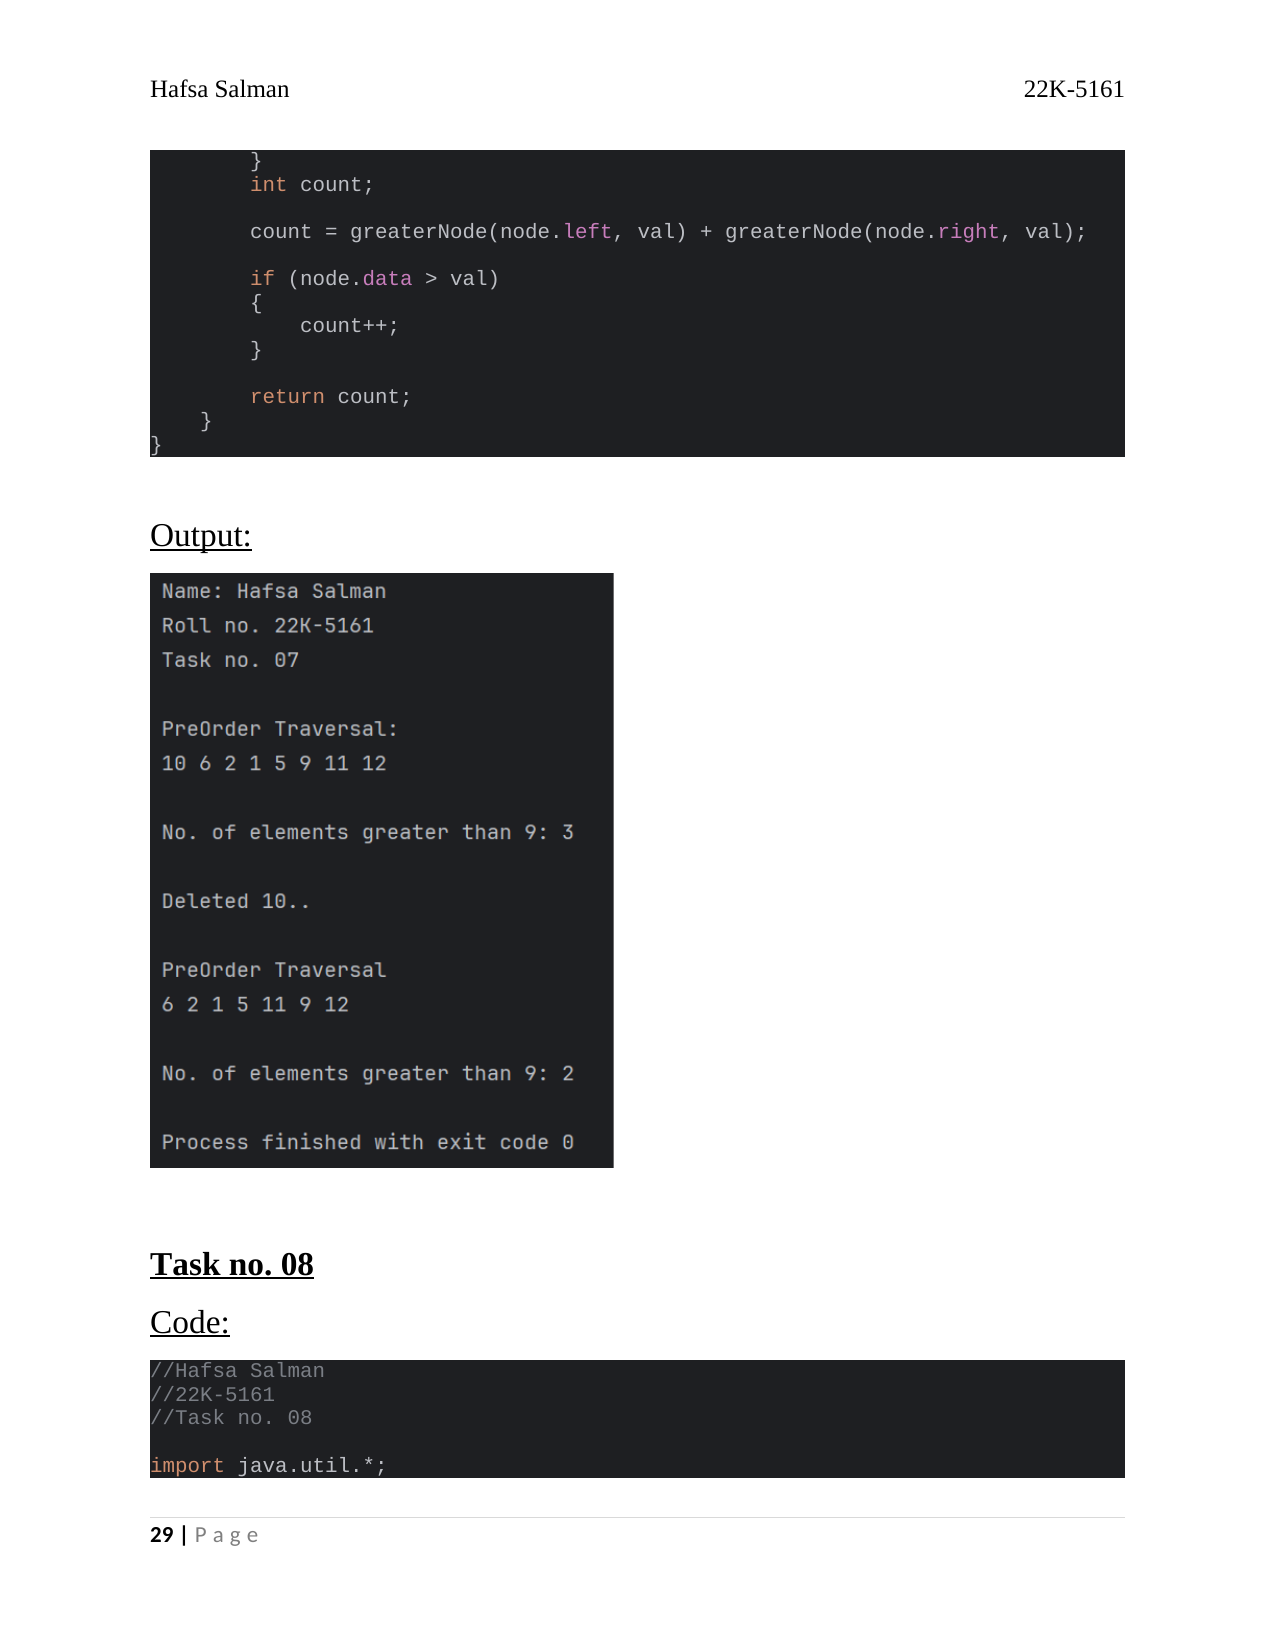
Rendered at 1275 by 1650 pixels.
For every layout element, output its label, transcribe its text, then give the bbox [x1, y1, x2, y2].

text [150, 150, 1125, 457]
picture [150, 573, 614, 1168]
text Output: [150, 515, 1125, 554]
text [150, 1360, 1125, 1478]
text Code: [150, 1302, 1125, 1340]
text Task no. 08 [150, 1244, 1125, 1282]
